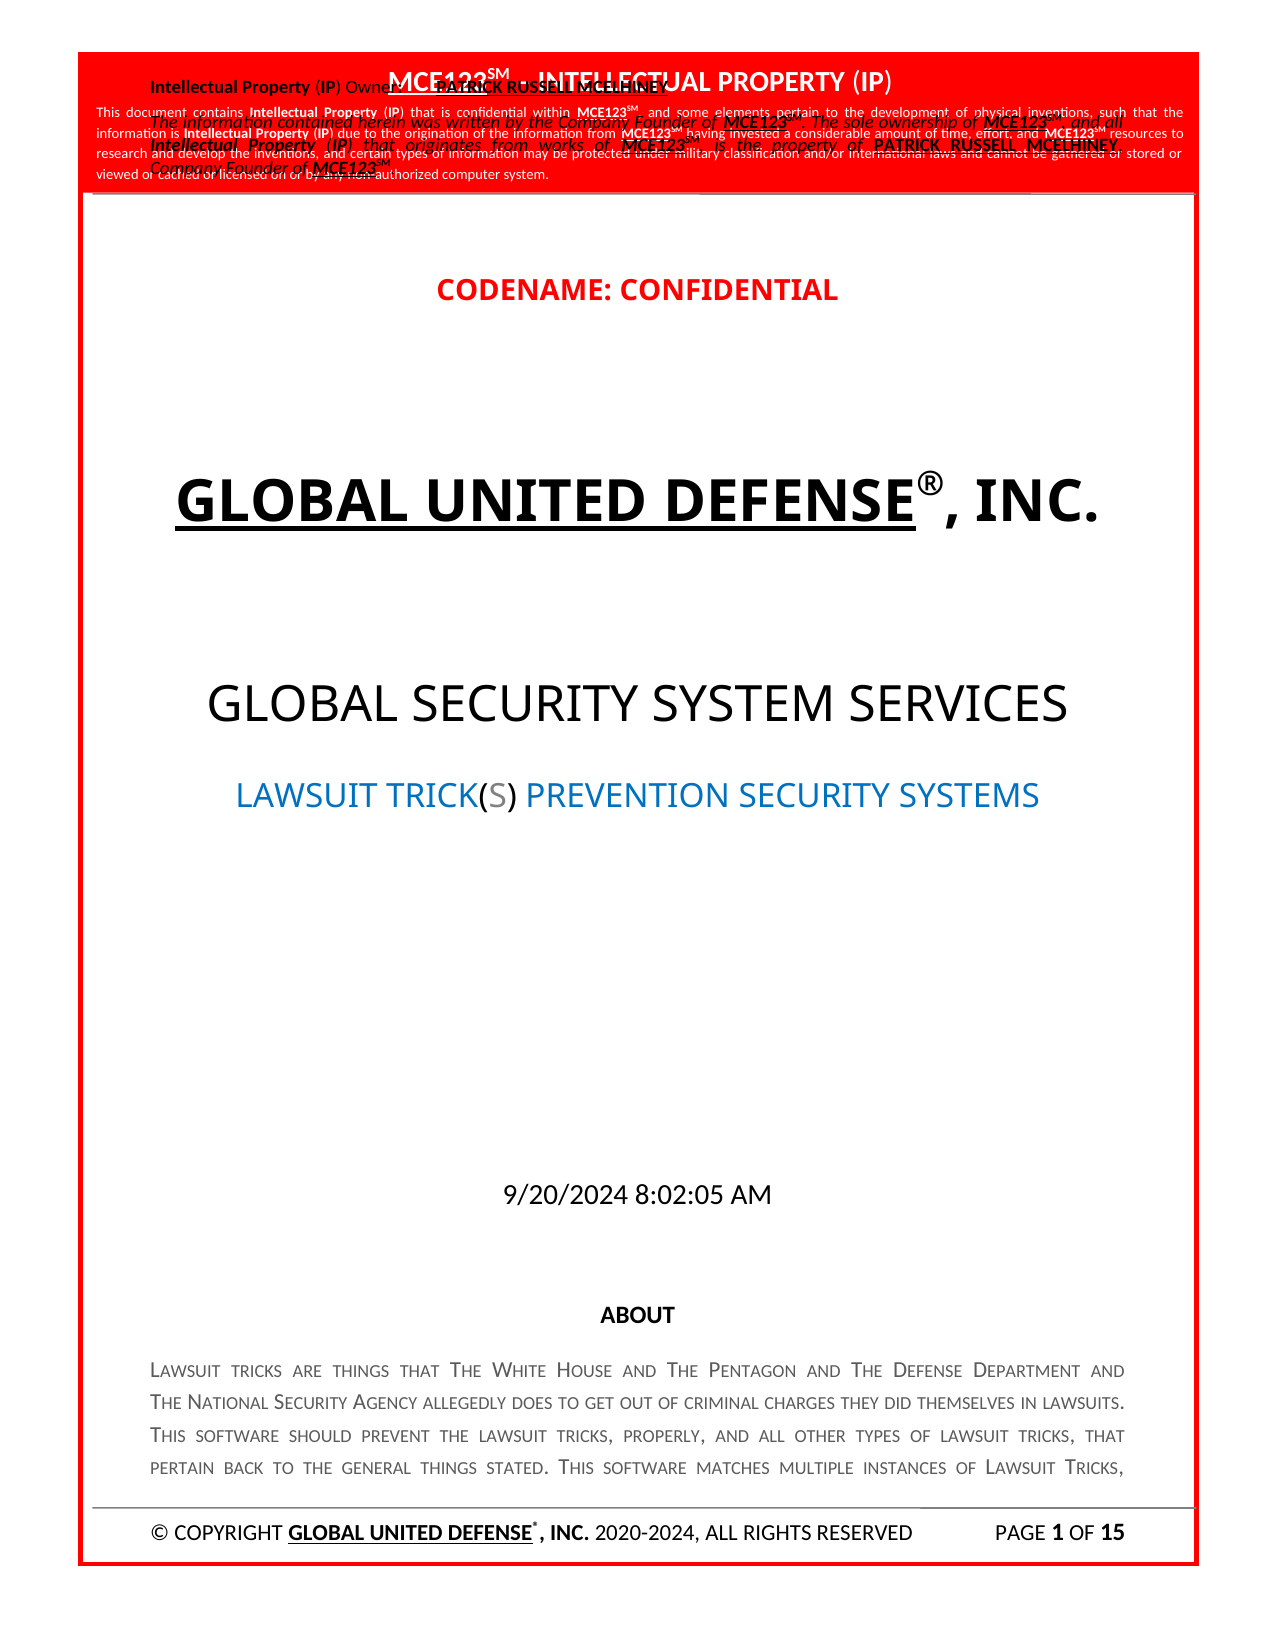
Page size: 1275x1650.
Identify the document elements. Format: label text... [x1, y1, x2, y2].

text GLOBAL SECURITY SYSTEM SERVICES [150, 668, 1125, 736]
subtitle LAWSUIT TRICK(S) PREVENTION SECURITY SYSTEMS [150, 772, 1125, 817]
text 9/20/2024 8:02:05 AM [150, 1176, 1125, 1212]
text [150, 1355, 1125, 1480]
text CODENAME: CONFIDENTIAL [150, 269, 1125, 309]
text GLOBAL UNITED DEFENSE®, INC. [150, 459, 1125, 539]
text ABOUT [150, 1299, 1125, 1330]
